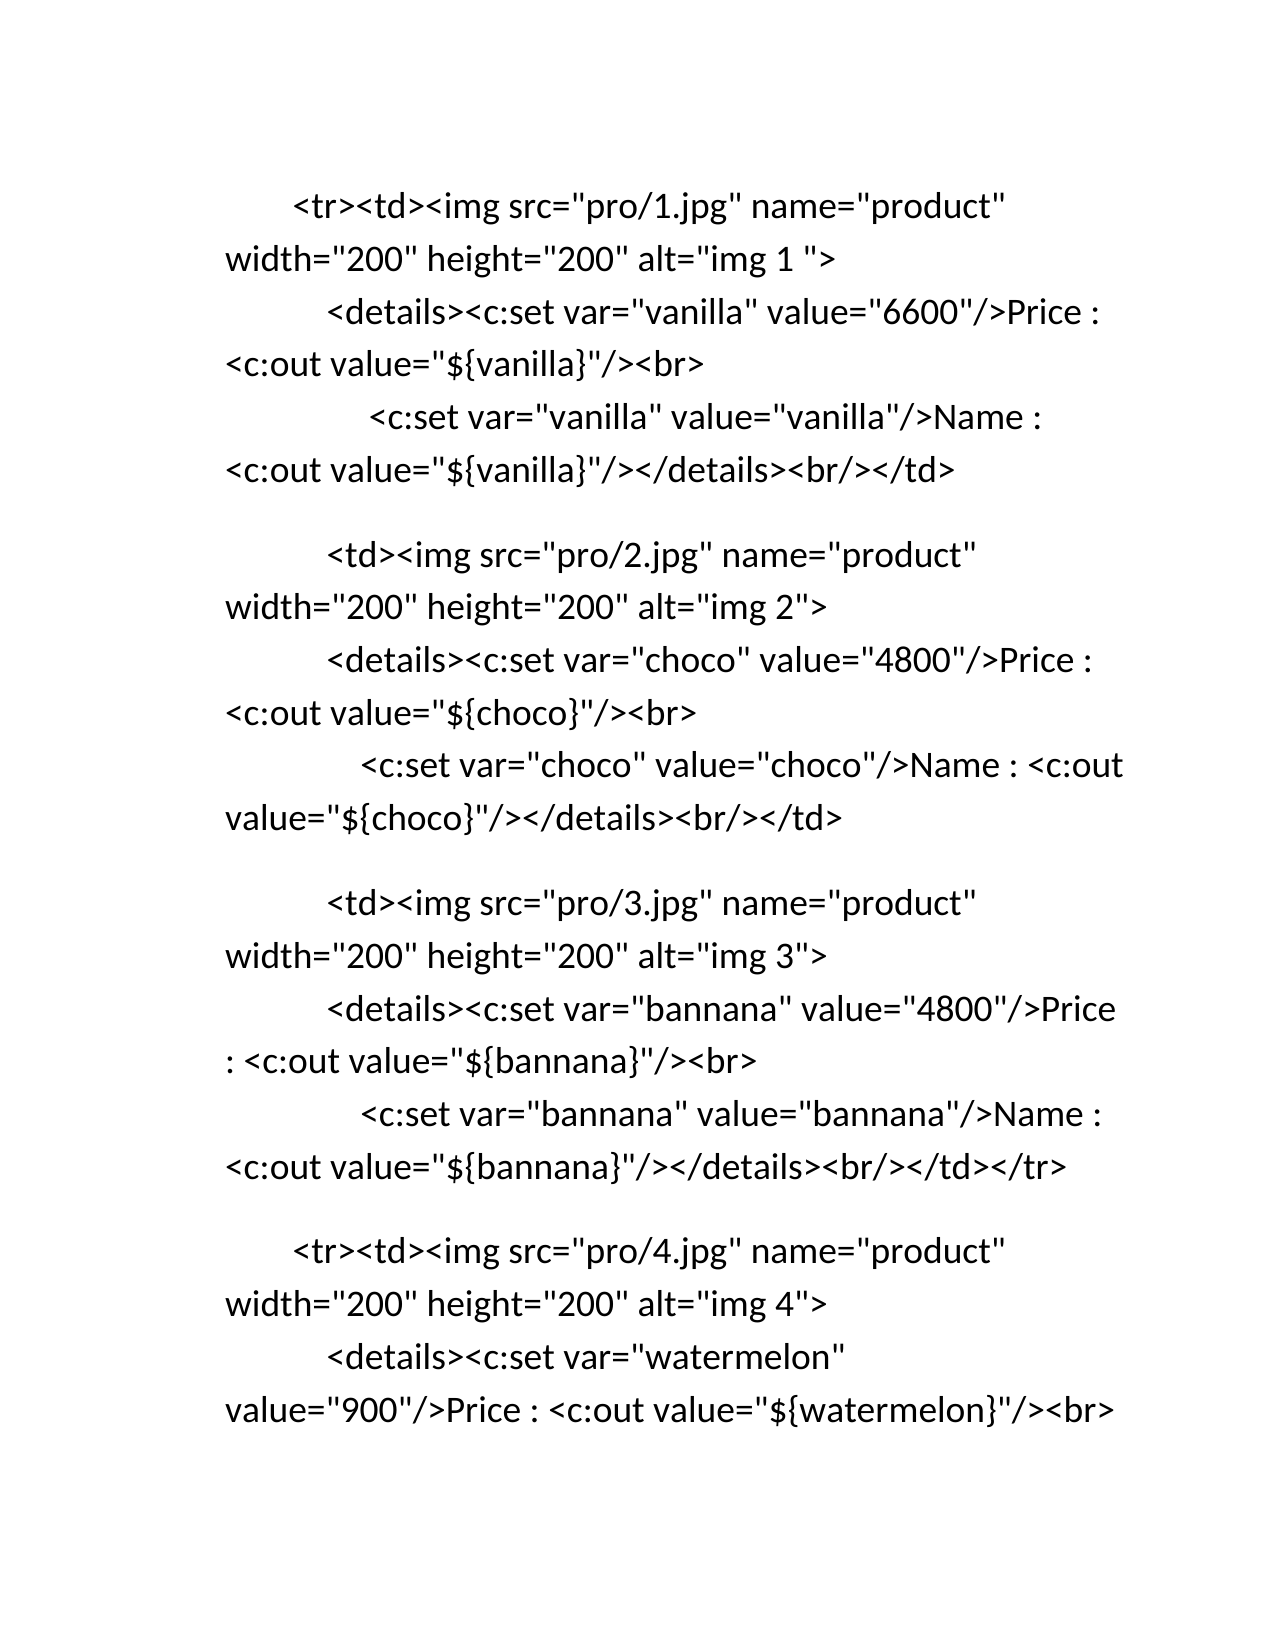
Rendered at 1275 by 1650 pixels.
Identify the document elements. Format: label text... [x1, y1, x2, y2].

list <tr><td><img src="pro/4.jpg" name="product" width="200" height="200" alt="img 4"> [225, 1227, 1125, 1326]
list <c:set var="choco" value="choco"/>Name : <c:out value="${choco}"/></details><br/></td> [225, 741, 1125, 840]
list <tr><td><img src="pro/1.jpg" name="product" width="200" height="200" alt="img 1 "> [225, 182, 1125, 281]
list <details><c:set var="watermelon" value="900"/>Price : <c:out value="${watermelon}"/><br> [225, 1333, 1125, 1431]
list <details><c:set var="choco" value="4800"/>Price : <c:out value="${choco}"/><br> [225, 636, 1125, 734]
list <c:set var="vanilla" value="vanilla"/>Name : <c:out value="${vanilla}"/></details><br/></td> [225, 393, 1125, 492]
list <td><img src="pro/2.jpg" name="product" width="200" height="200" alt="img 2"> [225, 531, 1125, 629]
list <td><img src="pro/3.jpg" name="product" width="200" height="200" alt="img 3"> [225, 879, 1125, 978]
list <details><c:set var="vanilla" value="6600"/>Price : <c:out value="${vanilla}"/><br> [225, 288, 1125, 386]
list <c:set var="bannana" value="bannana"/>Name : <c:out value="${bannana}"/></details><br/></td></tr> [225, 1090, 1125, 1188]
list <details><c:set var="bannana" value="4800"/>Price : <c:out value="${bannana}"/><br> [225, 984, 1125, 1083]
